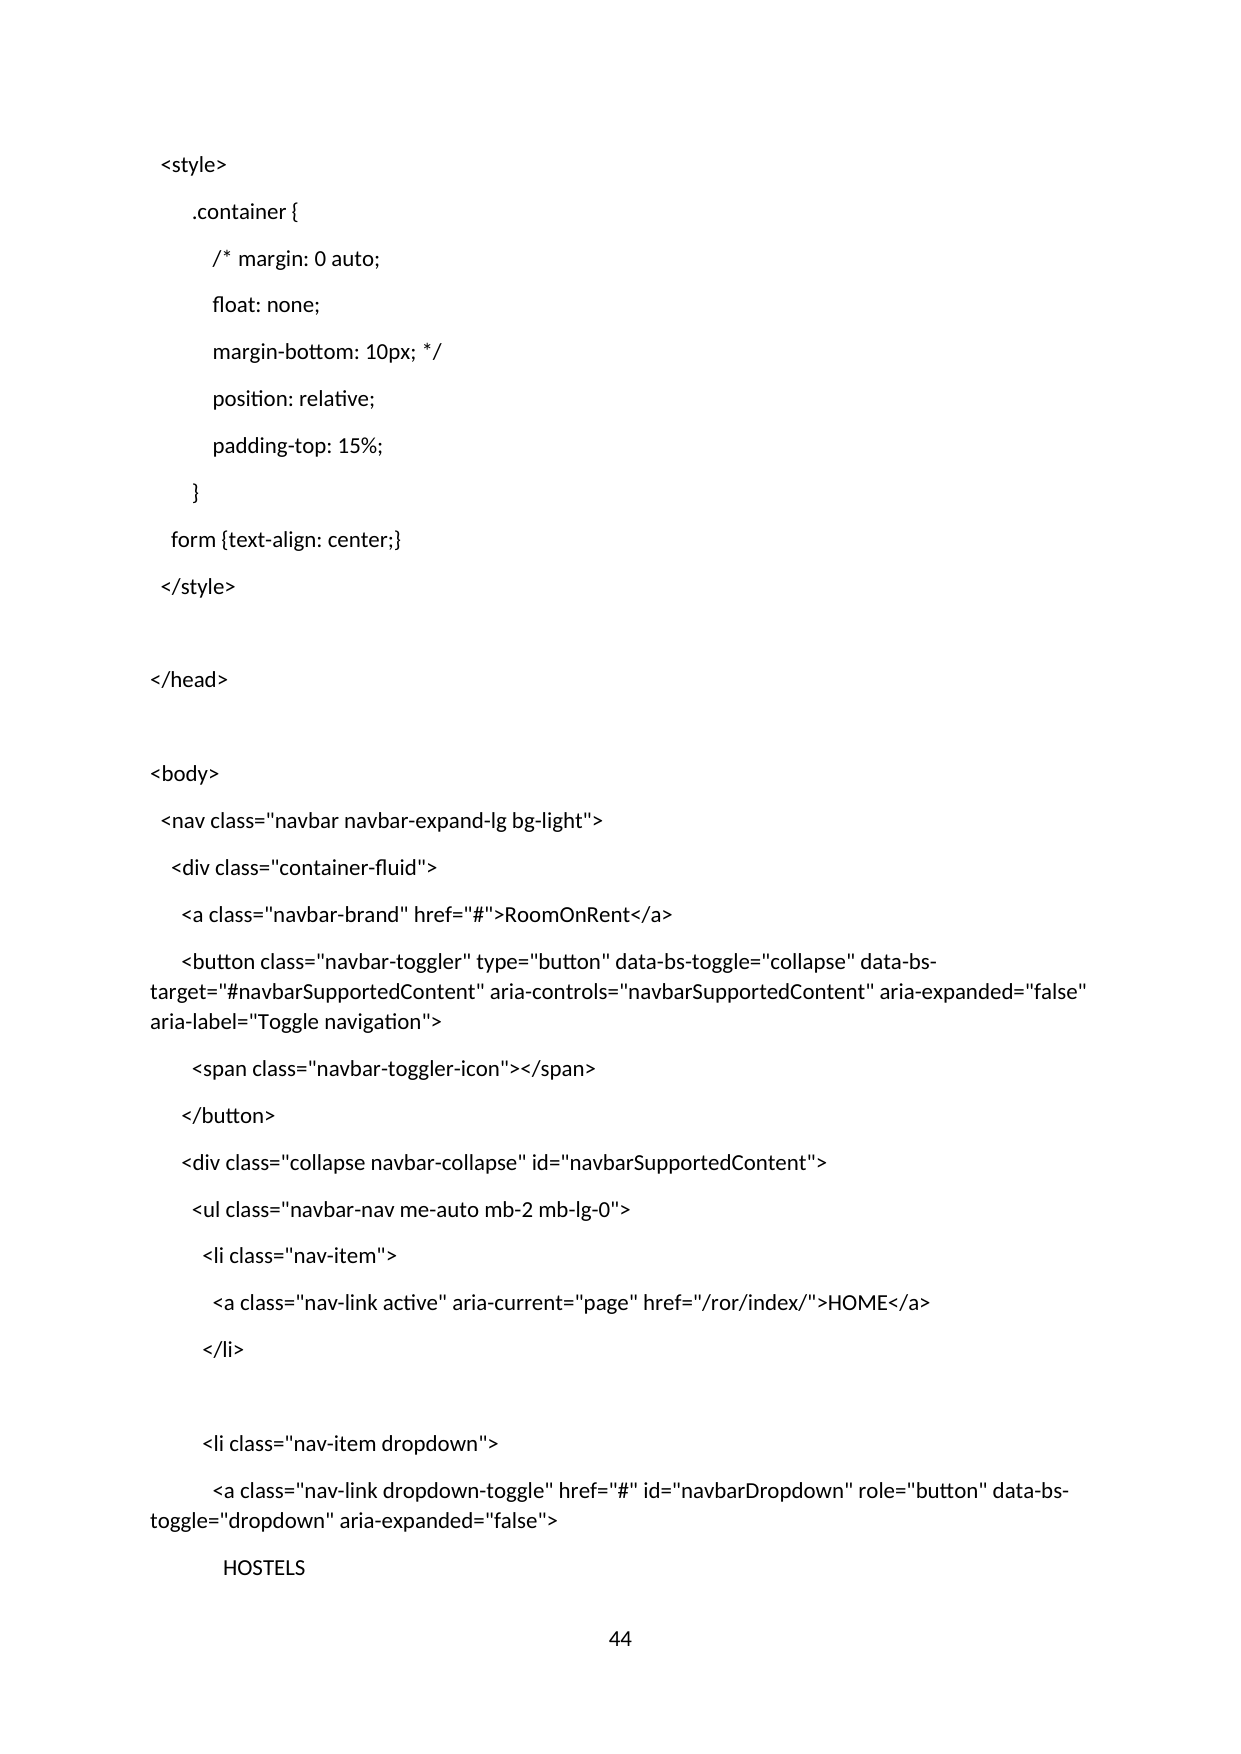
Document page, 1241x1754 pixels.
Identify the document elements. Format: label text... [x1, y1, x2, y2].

text <div class="collapse navbar-collapse" id="navbarSupportedContent"> [150, 1148, 1090, 1176]
text .container { [150, 197, 1090, 225]
text </head> [150, 666, 1090, 694]
text form {text-align: center;} [150, 525, 1090, 553]
text <body> [150, 759, 1090, 787]
text <style> [150, 150, 1090, 178]
text </button> [150, 1101, 1090, 1129]
text position: relative; [150, 384, 1090, 412]
text HOSTELS [150, 1553, 1090, 1581]
text <div class="container-fluid"> [150, 853, 1090, 881]
text <span class="navbar-toggler-icon"></span> [150, 1054, 1090, 1082]
text <a class="navbar-brand" href="#">RoomOnRent</a> [150, 900, 1090, 928]
text <a class="nav-link active" aria-current="page" href="/ror/index/">HOME</a> [150, 1288, 1090, 1317]
text /* margin: 0 auto; [150, 244, 1090, 272]
text padding-top: 15%; [150, 431, 1090, 459]
text </style> [150, 572, 1090, 600]
text <nav class="navbar navbar-expand-lg bg-light"> [150, 806, 1090, 834]
text <li class="nav-item dropdown"> [150, 1429, 1090, 1457]
text } [150, 478, 1090, 506]
text <li class="nav-item"> [150, 1242, 1090, 1270]
text <ul class="navbar-nav me-auto mb-2 mb-lg-0"> [150, 1195, 1090, 1223]
text <a class="nav-link dropdown-toggle" href="#" id="navbarDropdown" role="button" data-bs-toggle="dropdown" aria-expanded="false"> [150, 1476, 1090, 1534]
text margin-bottom: 10px; */ [150, 337, 1090, 366]
text float: none; [150, 291, 1090, 319]
text <button class="navbar-toggler" type="button" data-bs-toggle="collapse" data-bs-target="#navbarSupportedContent" aria-controls="navbarSupportedContent" aria-expanded="false" aria-label="Toggle navigation"> [150, 947, 1090, 1035]
text </li> [150, 1335, 1090, 1363]
